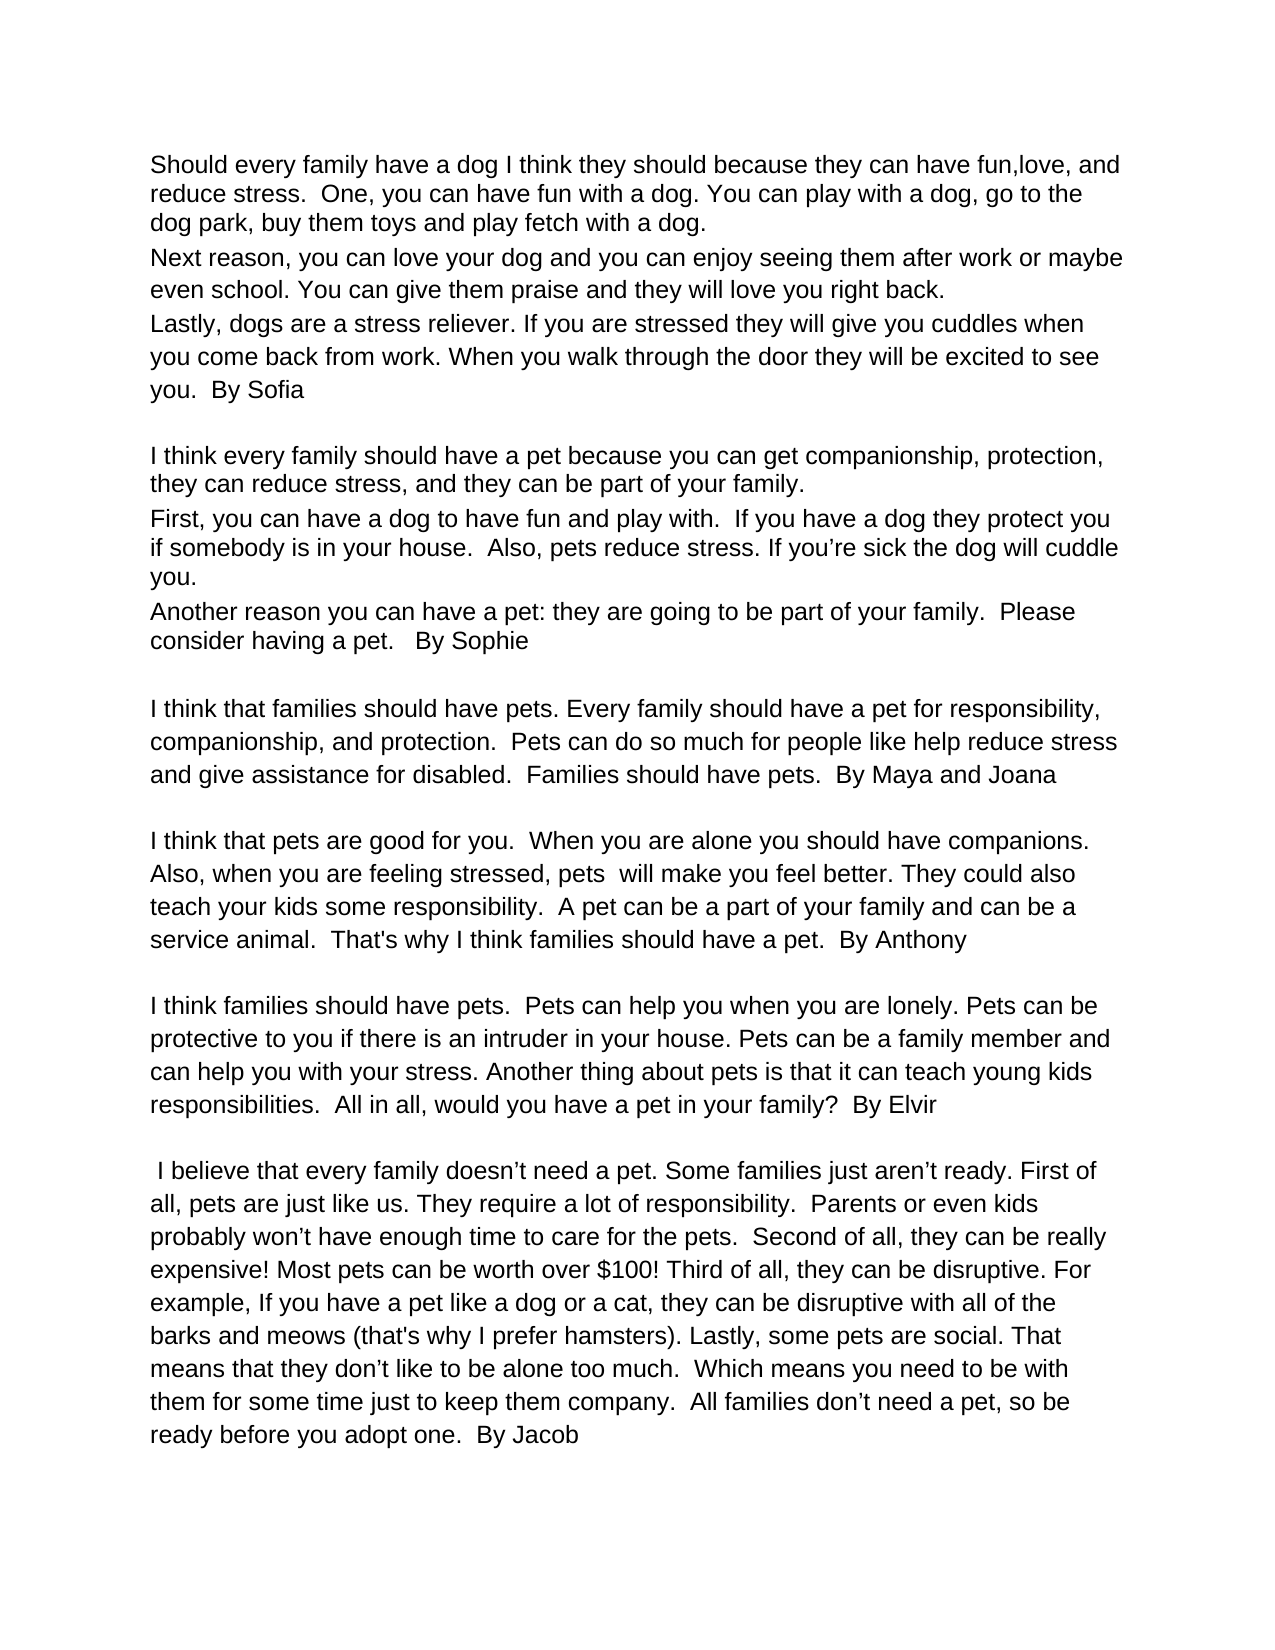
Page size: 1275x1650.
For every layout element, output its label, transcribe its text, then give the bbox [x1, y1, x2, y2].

text I think families should have pets. Pets can help you when you are lonely. Pets can be protective to you if there is an intruder in your house. Pets can be a family member and can help you with your stress. Another thing about pets is that it can teach young kids responsibilities. All in all, would you have a pet in your family? By Elvir [150, 991, 1125, 1119]
text Lastly, dogs are a stress reliever. If you are stressed they will give you cuddles when you come back from work. When you walk through the door they will be excited to see you. By Sofia [150, 308, 1125, 403]
text I think that pets are good for you. When you are alone you should have companions. Also, when you are feeling stressed, pets will make you feel better. They could also teach your kids some responsibility. A pet can be a part of your family and can be a service animal. That's why I think families should have a pet. By Anthony [150, 826, 1125, 953]
title Should every family have a dog I think they should because they can have fun,love, and reduce stress. One, you can have fun with a dog. You can play with a dog, go to the dog park, buy them toys and play fetch with a dog. [150, 150, 1125, 236]
text I think that families should have pets. Every family should have a pet for responsibility, companionship, and protection. Pets can do so much for people like help reduce stress and give assistance for disabled. Families should have pets. By Maya and Joana [150, 694, 1125, 788]
text Next reason, you can love your dog and you can enjoy seeing them after work or maybe even school. You can give them praise and they will love you right back. [150, 242, 1125, 304]
title Another reason you can have a pet: they are going to be part of your family. Please consider having a pet. By Sophie [150, 597, 1125, 654]
title I think every family should have a pet because you can get companionship, protection, they can reduce stress, and they can be part of your family. [150, 441, 1125, 498]
title First, you can have a dog to have fun and play with. If you have a dog they protect you if somebody is in your house. Also, pets reduce stress. If you’re sick the dog will cuddle you. [150, 504, 1125, 591]
text I believe that every family doesn’t need a pet. Some families just aren’t ready. First of all, pets are just like us. They require a lot of responsibility. Parents or even kids probably won’t have enough time to care for the pets. Second of all, they can be really expensive! Most pets can be worth over $100! Third of all, they can be disruptive. For example, If you have a pet like a dog or a cat, they can be disruptive with all of the barks and meows (that's why I prefer hamsters). Lastly, some pets are social. That means that they don’t like to be alone too much. Which means you need to be with them for some time just to keep them company. All families don’t need a pet, so be ready before you adopt one. By Jacob [150, 1156, 1125, 1449]
